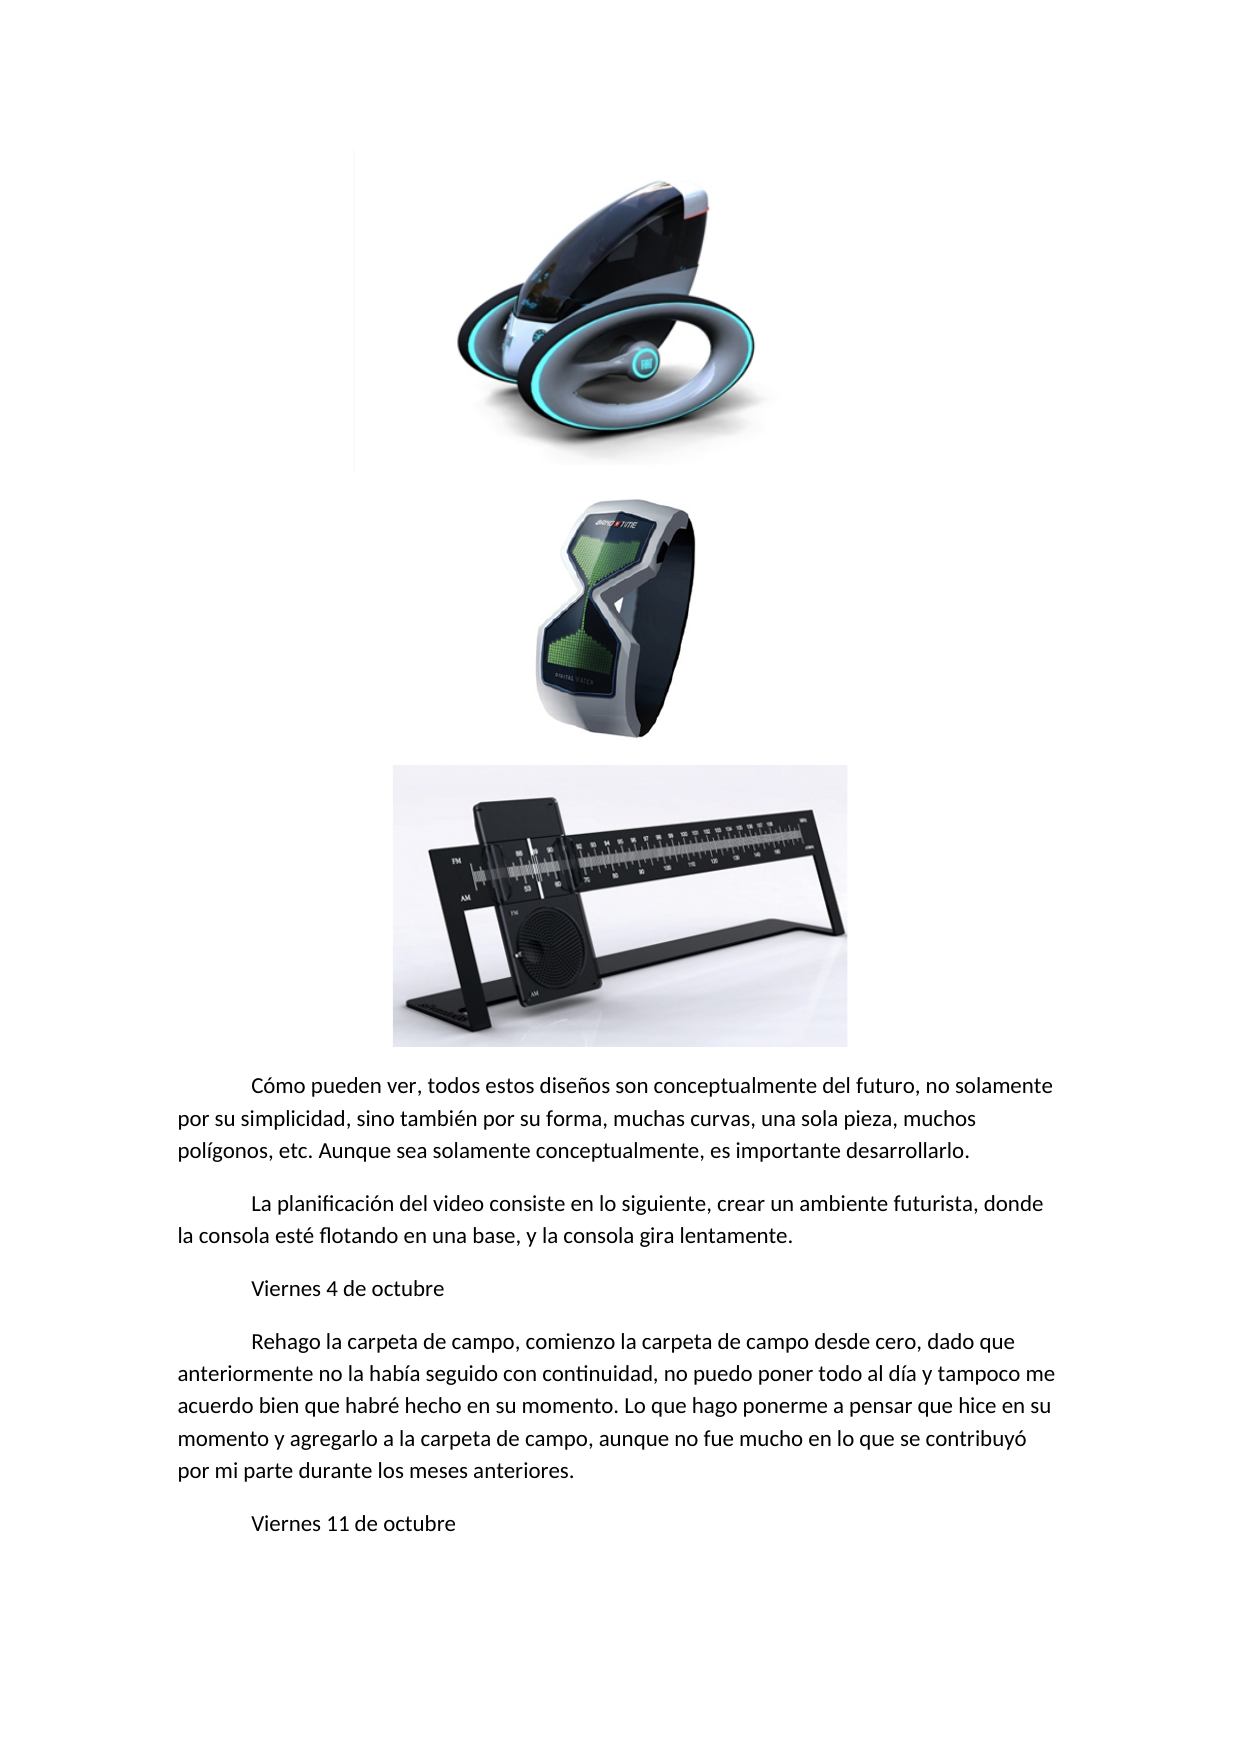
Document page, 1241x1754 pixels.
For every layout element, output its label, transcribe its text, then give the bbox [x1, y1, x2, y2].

text Cómo pueden ver, todos estos diseños son conceptualmente del futuro, no solamente por su simplicidad, sino también por su forma, muchas curvas, una sola pieza, muchos polígonos, etc. Aunque sea solamente conceptualmente, es importante desarrollarlo. [177, 1072, 1063, 1164]
picture [392, 765, 848, 1047]
text La planificación del video consiste en lo siguiente, crear un ambiente futurista, donde la consola esté flotando en una base, y la consola gira lentamente. [177, 1189, 1063, 1249]
text Rehago la carpeta de campo, comienzo la carpeta de campo desde cero, dado que anteriormente no la había seguido con continuidad, no puedo poner todo al día y tampoco me acuerdo bien que habré hecho en su momento. Lo que hago ponerme a pensar que hice en su momento y agregarlo a la carpeta de campo, aunque no fue mucho en lo que se contribuyó por mi parte durante los meses anteriores. [177, 1327, 1063, 1484]
text Viernes 11 de octubre [177, 1509, 1063, 1537]
picture [353, 147, 887, 473]
picture [431, 497, 809, 741]
text Viernes 4 de octubre [177, 1274, 1063, 1302]
